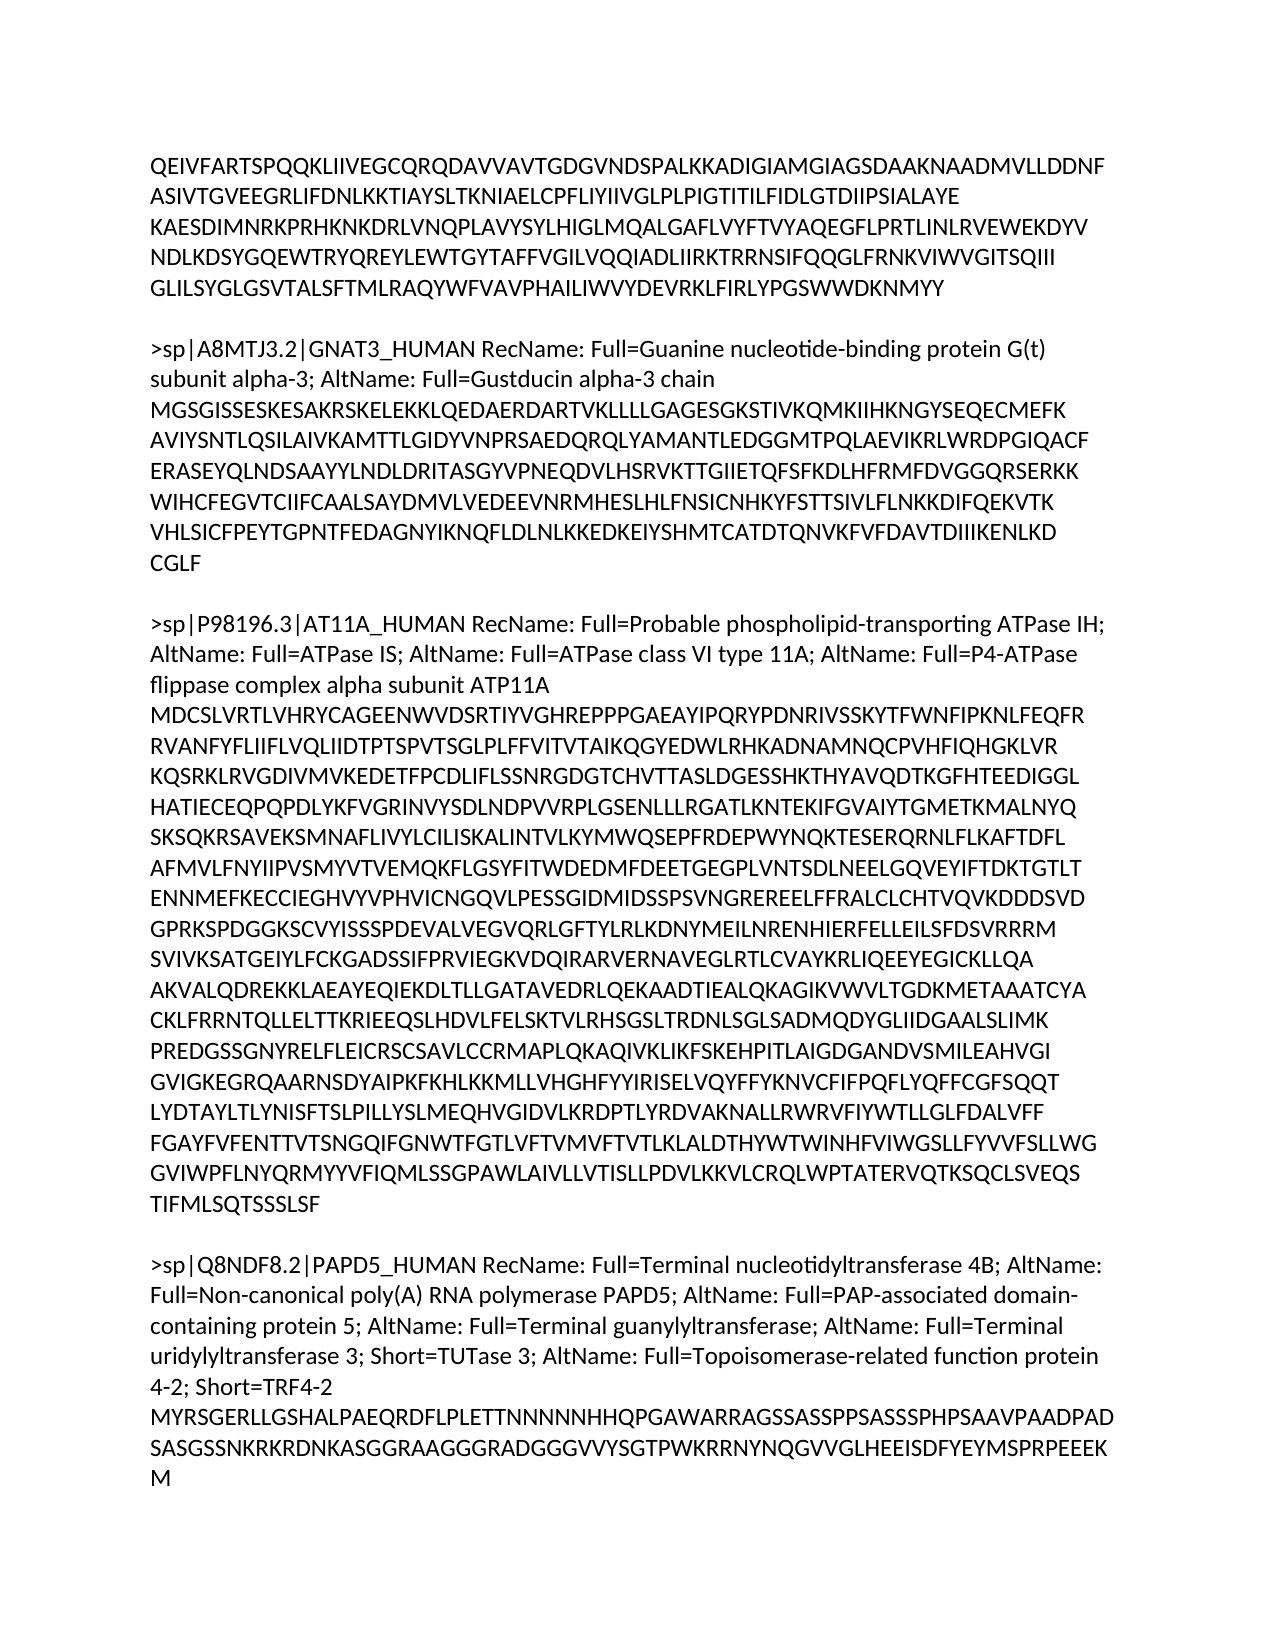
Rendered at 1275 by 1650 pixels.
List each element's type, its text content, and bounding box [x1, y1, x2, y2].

text KAESDIMNRKPRHKNKDRLVNQPLAVYSYLHIGLMQALGAFLVYFTVYAQEGFLPRTLINLRVEWEKDYV [150, 211, 1125, 242]
text KQSRKLRVGDIVMVKEDETFPCDLIFLSSNRGDGTCHVTTASLDGESSHKTHYAVQDTKGFHTEEDIGGL [150, 760, 1125, 791]
text >sp|Q8NDF8.2|PAPD5_HUMAN RecName: Full=Terminal nucleotidyltransferase 4B; AltName: Full=Non-canonical poly(A) RNA polymerase PAPD5; AltName: Full=PAP-associated domain-containing protein 5; AltName: Full=Terminal guanylyltransferase; AltName: Full=Terminal uridylyltransferase 3; Short=TUTase 3; AltName: Full=Topoisomerase-related function protein 4-2; Short=TRF4-2 [150, 1249, 1125, 1401]
text PREDGSSGNYRELFLEICRSCSAVLCCRMAPLQKAQIVKLIKFSKEHPITLAIGDGANDVSMILEAHVGI [150, 1035, 1125, 1066]
text >sp|A8MTJ3.2|GNAT3_HUMAN RecName: Full=Guanine nucleotide-binding protein G(t) subunit alpha-3; AltName: Full=Gustducin alpha-3 chain [150, 333, 1125, 394]
text TIFMLSQTSSSLSF [150, 1188, 1125, 1218]
text >sp|P98196.3|AT11A_HUMAN RecName: Full=Probable phospholipid-transporting ATPase IH; AltName: Full=ATPase IS; AltName: Full=ATPase class VI type 11A; AltName: Full=P4-ATPase flippase complex alpha subunit ATP11A [150, 608, 1125, 699]
text LYDTAYLTLYNISFTSLPILLYSLMEQHVGIDVLKRDPTLYRDVAKNALLRWRVFIYWTLLGLFDALVFF [150, 1096, 1125, 1127]
text AVIYSNTLQSILAIVKAMTTLGIDYVNPRSAEDQRQLYAMANTLEDGGMTPQLAEVIKRLWRDPGIQACF [150, 425, 1125, 455]
text CGLF [150, 547, 1125, 577]
text ERASEYQLNDSAAYYLNDLDRITASGYVPNEQDVLHSRVKTTGIIETQFSFKDLHFRMFDVGGQRSERKK [150, 455, 1125, 486]
text FGAYFVFENTTVTSNGQIFGNWTFGTLVFTVMVFTVTLKLALDTHYWTWINHFVIWGSLLFYVVFSLLWG [150, 1127, 1125, 1157]
text SASGSSNKRKRDNKASGGRAAGGGRADGGGVVYSGTPWKRRNYNQGVVGLHEEISDFYEYMSPRPEEEKM [150, 1432, 1125, 1493]
text GPRKSPDGGKSCVYISSSPDEVALVEGVQRLGFTYLRLKDNYMEILNRENHIERFELLEILSFDSVRRRM [150, 913, 1125, 943]
text WIHCFEGVTCIIFCAALSAYDMVLVEDEEVNRMHESLHLFNSICNHKYFSTTSIVLFLNKKDIFQEKVTK [150, 486, 1125, 516]
text GVIWPFLNYQRMYYVFIQMLSSGPAWLAIVLLVTISLLPDVLKKVLCRQLWPTATERVQTKSQCLSVEQS [150, 1157, 1125, 1188]
text MGSGISSESKESAKRSKELEKKLQEDAERDARTVKLLLLGAGESGKSTIVKQMKIIHKNGYSEQECMEFK [150, 394, 1125, 425]
text RVANFYFLIIFLVQLIIDTPTSPVTSGLPLFFVITVTAIKQGYEDWLRHKADNAMNQCPVHFIQHGKLVR [150, 730, 1125, 760]
text VHLSICFPEYTGPNTFEDAGNYIKNQFLDLNLKKEDKEIYSHMTCATDTQNVKFVFDAVTDIIIKENLKD [150, 516, 1125, 547]
text QEIVFARTSPQQKLIIVEGCQRQDAVVAVTGDGVNDSPALKKADIGIAMGIAGSDAAKNAADMVLLDDNF [150, 150, 1125, 181]
text GLILSYGLGSVTALSFTMLRAQYWFVAVPHAILIWVYDEVRKLFIRLYPGSWWDKNMYY [150, 272, 1125, 303]
text NDLKDSYGQEWTRYQREYLEWTGYTAFFVGILVQQIADLIIRKTRRNSIFQQGLFRNKVIWVGITSQIII [150, 242, 1125, 272]
text SVIVKSATGEIYLFCKGADSSIFPRVIEGKVDQIRARVERNAVEGLRTLCVAYKRLIQEEYEGICKLLQA [150, 943, 1125, 974]
text ENNMEFKECCIEGHVYVPHVICNGQVLPESSGIDMIDSSPSVNGREREELFFRALCLCHTVQVKDDDSVD [150, 882, 1125, 913]
text SKSQKRSAVEKSMNAFLIVYLCILISKALINTVLKYMWQSEPFRDEPWYNQKTESERQRNLFLKAFTDFL [150, 821, 1125, 852]
text ASIVTGVEEGRLIFDNLKKTIAYSLTKNIAELCPFLIYIIVGLPLPIGTITILFIDLGTDIIPSIALAYE [150, 181, 1125, 211]
text CKLFRRNTQLLELTTKRIEEQSLHDVLFELSKTVLRHSGSLTRDNLSGLSADMQDYGLIIDGAALSLIMK [150, 1004, 1125, 1035]
text AFMVLFNYIIPVSMYVTVEMQKFLGSYFITWDEDMFDEETGEGPLVNTSDLNEELGQVEYIFTDKTGTLT [150, 852, 1125, 882]
text MDCSLVRTLVHRYCAGEENWVDSRTIYVGHREPPPGAEAYIPQRYPDNRIVSSKYTFWNFIPKNLFEQFR [150, 699, 1125, 730]
text AKVALQDREKKLAEAYEQIEKDLTLLGATAVEDRLQEKAADTIEALQKAGIKVWVLTGDKMETAAATCYA [150, 974, 1125, 1004]
text MYRSGERLLGSHALPAEQRDFLPLETTNNNNNHHQPGAWARRAGSSASSPPSASSSPHPSAAVPAADPAD [150, 1401, 1125, 1432]
text HATIECEQPQPDLYKFVGRINVYSDLNDPVVRPLGSENLLLRGATLKNTEKIFGVAIYTGMETKMALNYQ [150, 791, 1125, 821]
text GVIGKEGRQAARNSDYAIPKFKHLKKMLLVHGHFYYIRISELVQYFFYKNVCFIFPQFLYQFFCGFSQQT [150, 1066, 1125, 1096]
